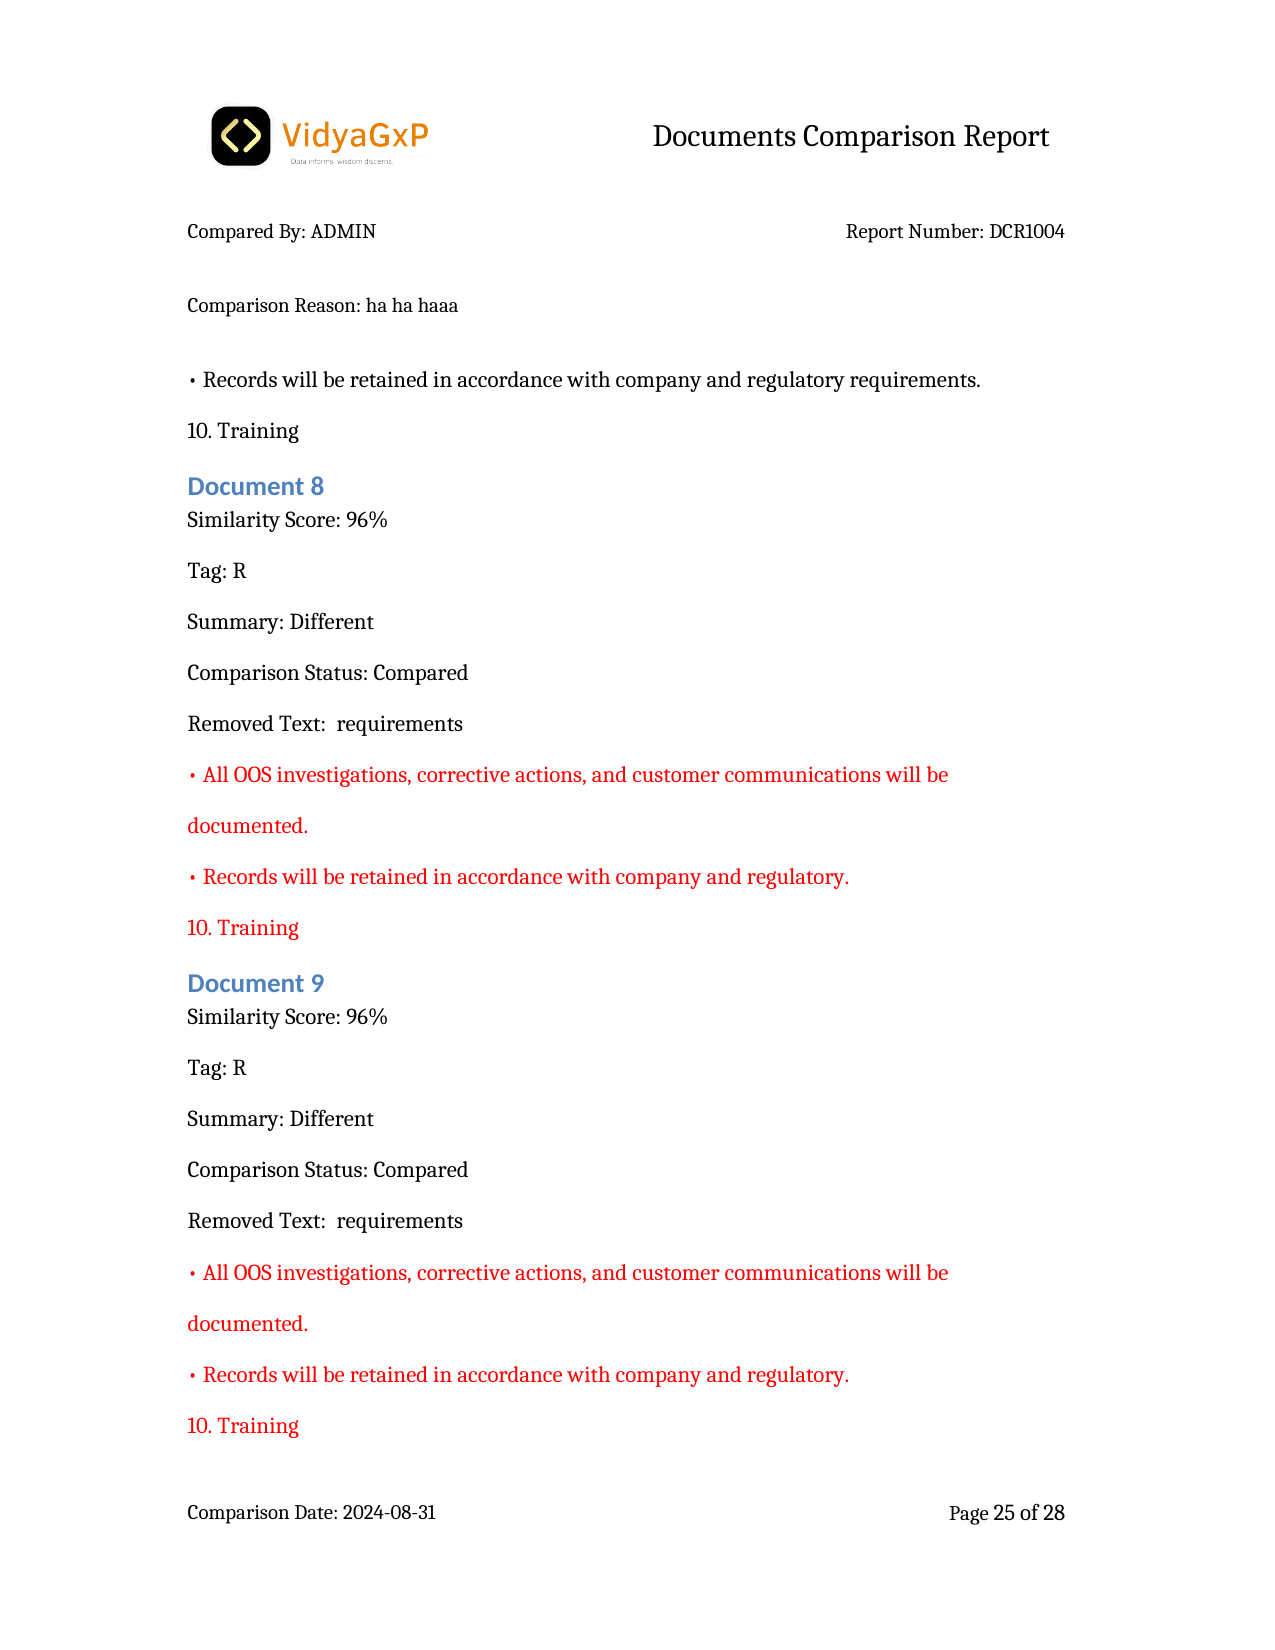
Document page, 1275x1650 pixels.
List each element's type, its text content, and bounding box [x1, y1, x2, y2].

text Tag: R [187, 1055, 1087, 1081]
text Similarity Score: 96% [187, 507, 1087, 533]
text 10. Training [187, 418, 1087, 444]
subtitle Document 9 [187, 966, 1087, 999]
text 10. Training [187, 1412, 1087, 1439]
text documented. [187, 1310, 1087, 1337]
text Removed Text: requirements [187, 711, 1087, 737]
picture [206, 101, 432, 171]
text Summary: Different [187, 1106, 1087, 1132]
text • Records will be retained in accordance with company and regulatory requirements. [187, 367, 1087, 393]
text Removed Text: requirements [187, 1208, 1087, 1234]
text Summary: Different [187, 609, 1087, 635]
text • All OOS investigations, corrective actions, and customer communications will be [187, 762, 1087, 788]
text documented. [187, 813, 1087, 839]
text Tag: R [187, 558, 1087, 584]
text Comparison Status: Compared [187, 660, 1087, 686]
text 10. Training [187, 915, 1087, 941]
text • All OOS investigations, corrective actions, and customer communications will be [187, 1259, 1087, 1286]
subtitle Document 8 [187, 469, 1087, 502]
text • Records will be retained in accordance with company and regulatory. [187, 1361, 1087, 1388]
text Similarity Score: 96% [187, 1004, 1087, 1030]
text Comparison Status: Compared [187, 1157, 1087, 1183]
text • Records will be retained in accordance with company and regulatory. [187, 864, 1087, 890]
